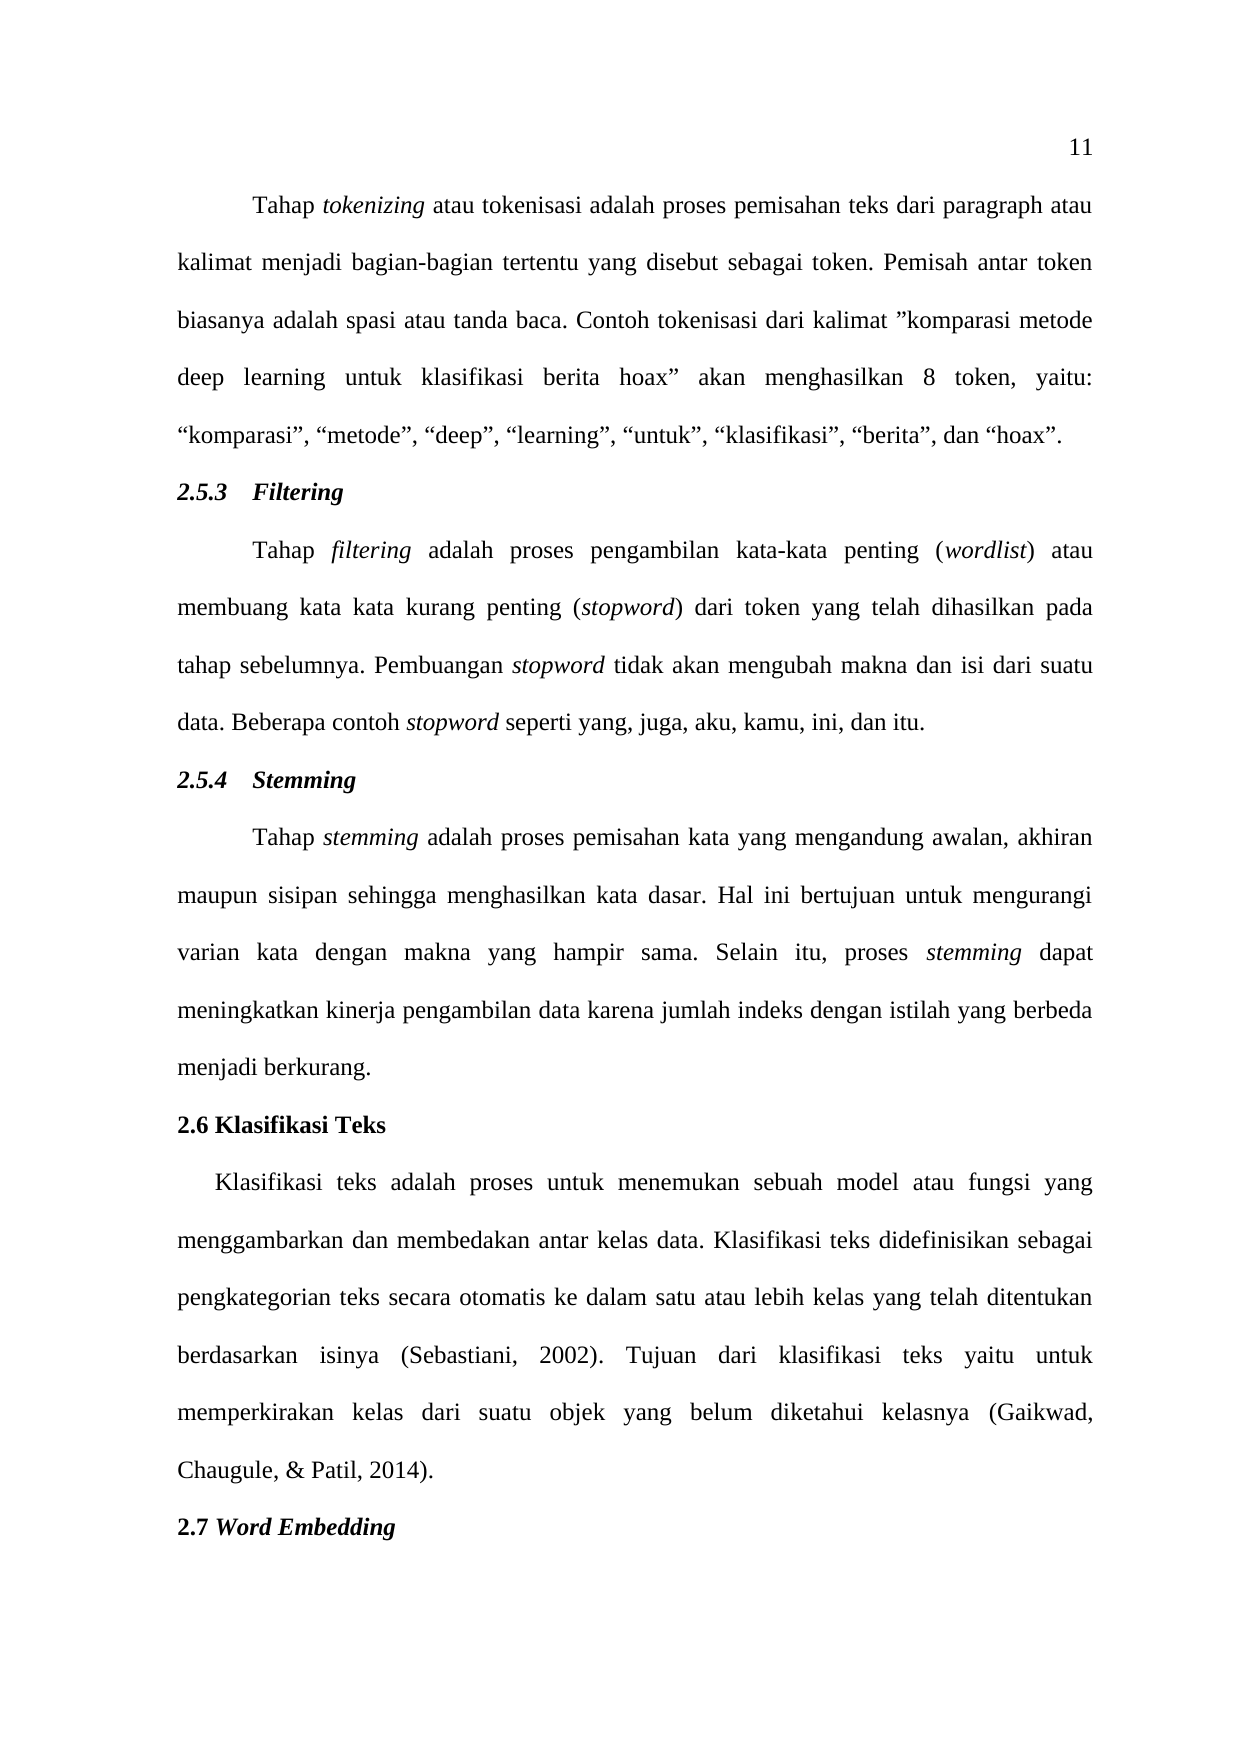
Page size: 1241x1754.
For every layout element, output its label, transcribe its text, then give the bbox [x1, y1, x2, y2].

text Klasifikasi teks adalah proses untuk menemukan sebuah model atau fungsi yang menggambarkan dan membedakan antar kelas data. Klasifikasi teks didefinisikan sebagai pengkategorian teks secara otomatis ke dalam satu atau lebih kelas yang telah ditentukan berdasarkan isinya (Sebastiani, 2002). Tujuan dari klasifikasi teks yaitu untuk memperkirakan kelas dari suatu objek yang belum diketahui kelasnya (Gaikwad, Chaugule, & Patil, 2014). [177, 1167, 1093, 1484]
text Tahap filtering adalah proses pengambilan kata-kata penting (wordlist) atau membuang kata kata kurang penting (stopword) dari token yang telah dihasilkan pada tahap sebelumnya. Pembuangan stopword tidak akan mengubah makna dan isi dari suatu data. Beberapa contoh stopword seperti yang, juga, aku, kamu, ini, dan itu. [177, 535, 1093, 736]
list Filtering [177, 477, 1093, 506]
list Klasifikasi Teks [177, 1110, 1093, 1139]
list Tahap stemming adalah proses pemisahan kata yang mengandung awalan, akhiran maupun sisipan sehingga menghasilkan kata dasar. Hal ini bertujuan untuk mengurangi varian kata dengan makna yang hampir sama. Selain itu, proses stemming dapat meningkatkan kinerja pengambilan data karena jumlah indeks dengan istilah yang berbeda menjadi berkurang. [177, 822, 1093, 1081]
list Word Embedding [177, 1512, 1093, 1541]
list Tahap tokenizing atau tokenisasi adalah proses pemisahan teks dari paragraph atau kalimat menjadi bagian-bagian tertentu yang disebut sebagai token. Pemisah antar token biasanya adalah spasi atau tanda baca. Contoh tokenisasi dari kalimat ”komparasi metode deep learning untuk klasifikasi berita hoax” akan menghasilkan 8 token, yaitu: “komparasi”, “metode”, “deep”, “learning”, “untuk”, “klasifikasi”, “berita”, dan “hoax”. [177, 190, 1093, 449]
list Stemming [177, 765, 1093, 794]
